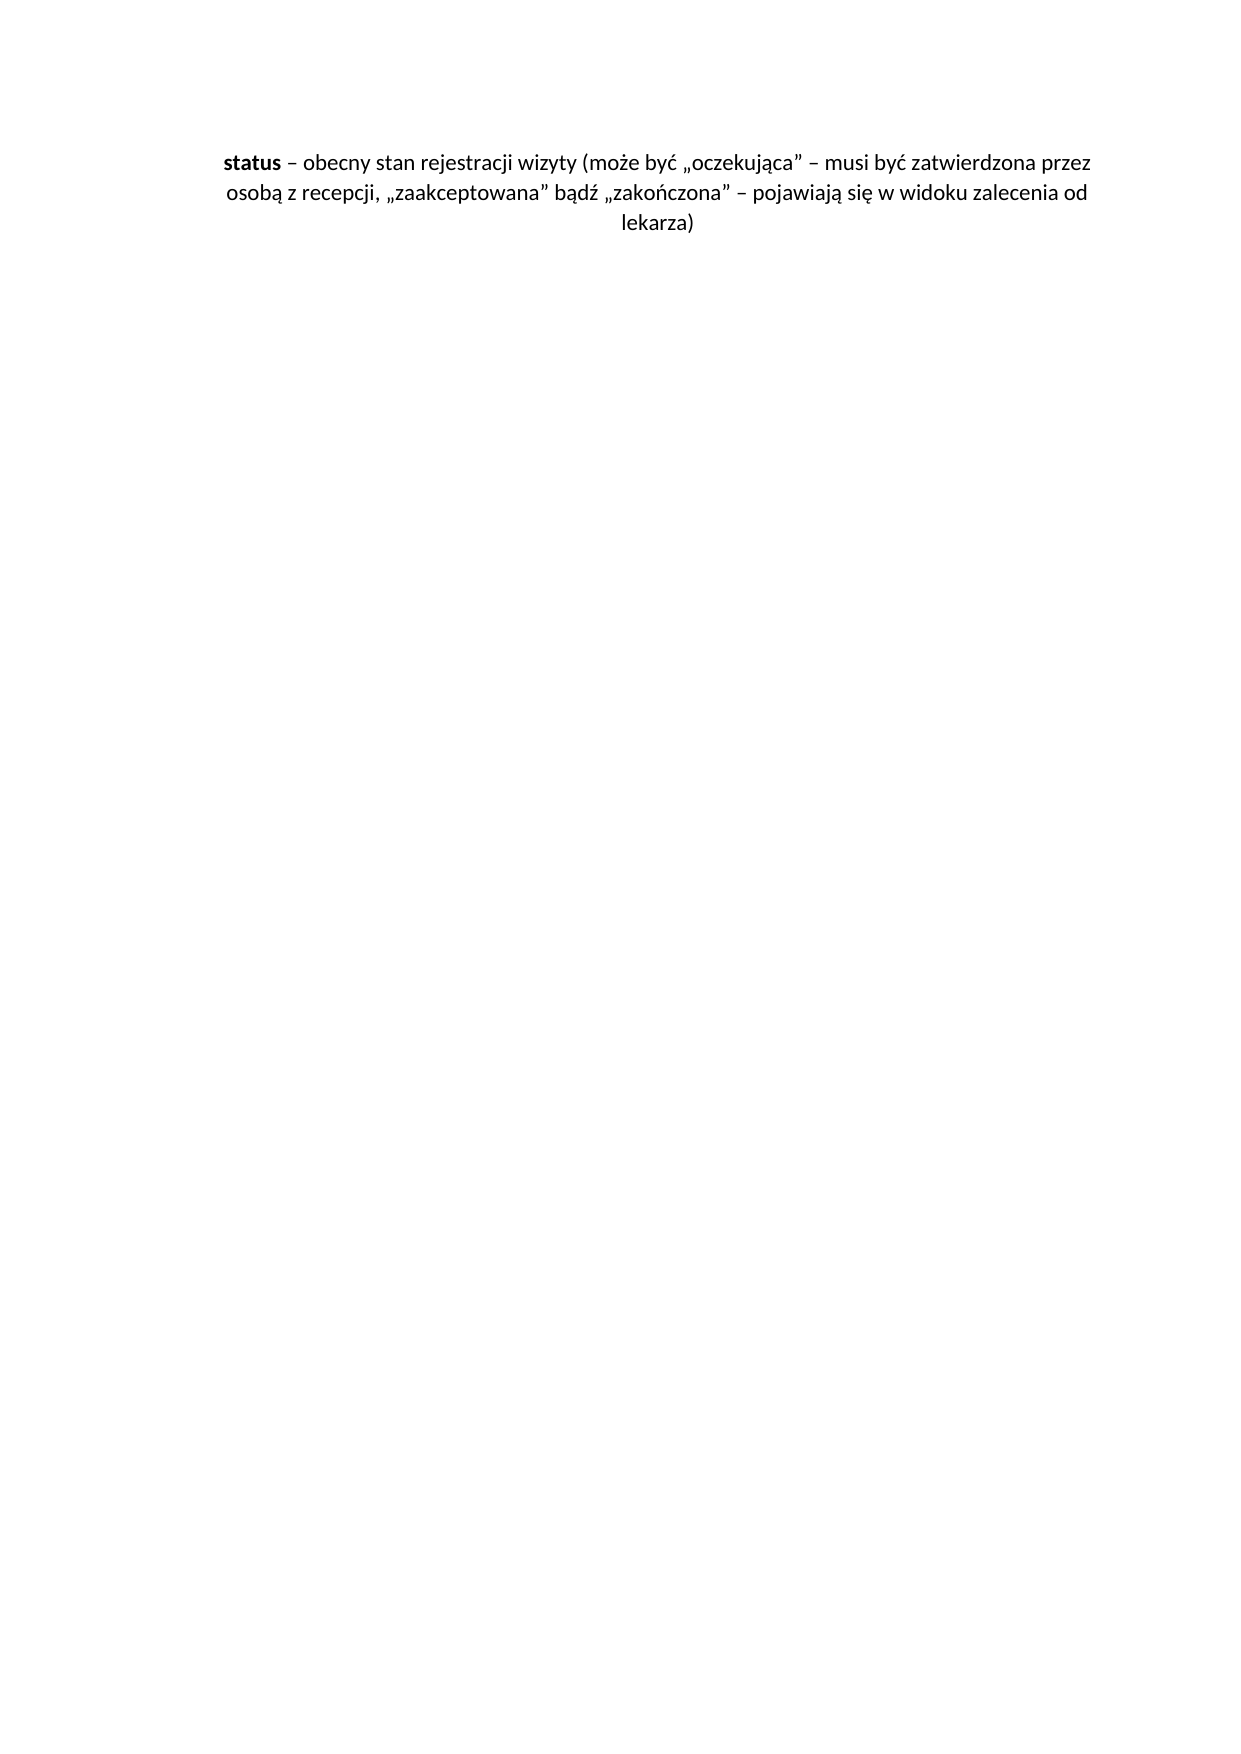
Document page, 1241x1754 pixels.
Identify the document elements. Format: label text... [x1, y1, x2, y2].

list status – obecny stan rejestracji wizyty (może być „oczekująca” – musi być zatwierdzona przez osobą z recepcji, „zaakceptowana” bądź „zakończona” – pojawiają się w widoku zalecenia od lekarza) [223, 148, 1093, 236]
